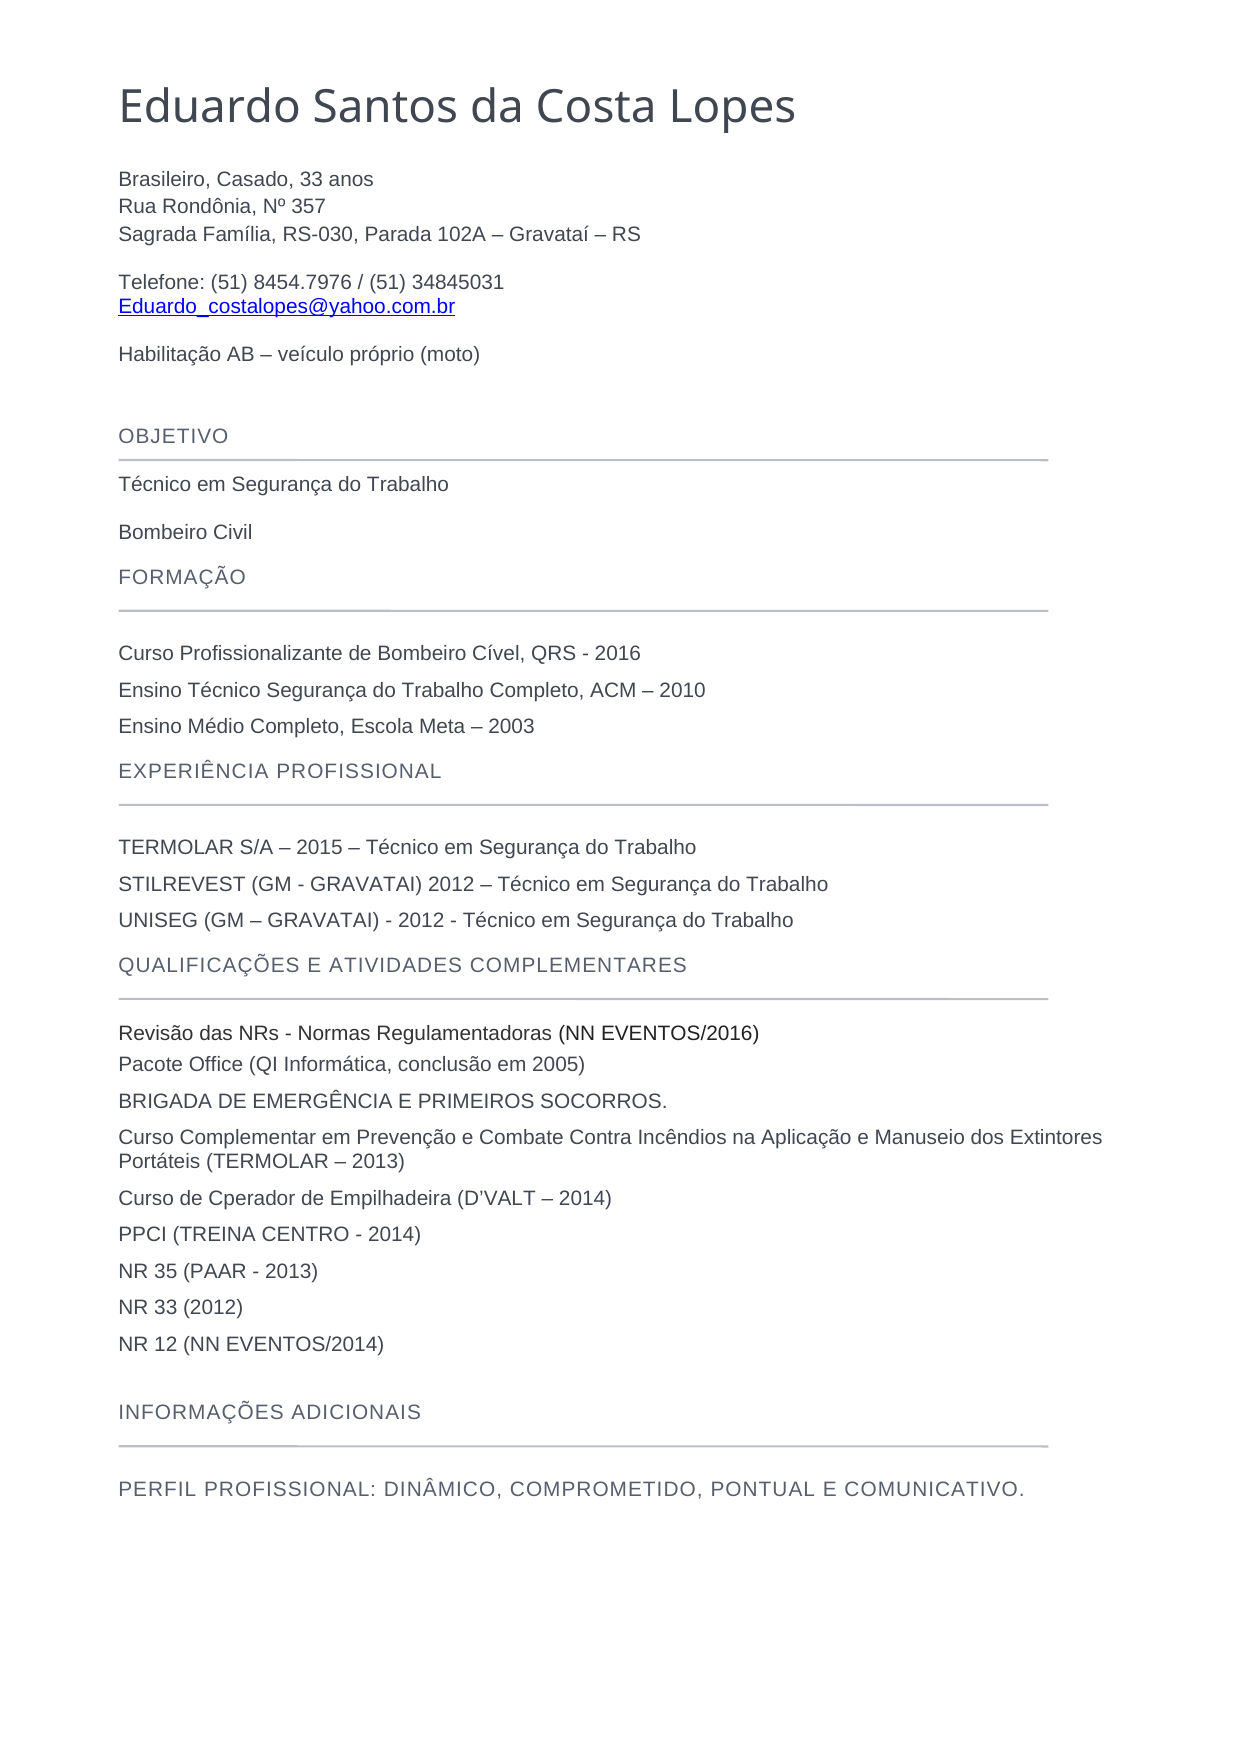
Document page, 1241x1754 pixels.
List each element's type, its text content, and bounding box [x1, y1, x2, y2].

text qualificações e atividades complementares [118, 953, 1122, 977]
text EXPERIÊNCIA PROFISSIONAL [118, 759, 1122, 783]
text NR 35 (PAAR - 2013) [118, 1258, 1122, 1282]
text Bombeiro Civil [118, 520, 1122, 544]
text Perfil Profissional: Dinâmico, Comprometido, Pontual e Comunicativo. [118, 1476, 1122, 1500]
text Brasileiro, Casado, 33 anos Rua Rondônia, Nº 357 Sagrada Família, RS-030, Parada 102A – Gravataí – RS [118, 166, 1122, 245]
text NR 12 (NN EVENTOS/2014) [118, 1331, 1122, 1355]
subtitle Revisão das NRs - Normas Regulamentadoras (NN EVENTOS/2016) [118, 1001, 1122, 1044]
text UNISEG (GM – GRAVATAI) - 2012 - Técnico em Segurança do Trabalho [118, 908, 1122, 932]
text Eduardo_costalopes@yahoo.com.br [118, 294, 1122, 318]
text TERMOLAR S/A – 2015 – Técnico em Segurança do Trabalho [118, 835, 1122, 859]
text NR 33 (2012) [118, 1295, 1122, 1319]
text Eduardo Santos da Costa Lopes [118, 74, 1122, 136]
text Curso Profissionalizante de Bombeiro Cível, QRS - 2016 [118, 641, 1122, 665]
text STILREVEST (GM - GRAVATAI) 2012 – Técnico em Segurança do Trabalho [118, 871, 1122, 895]
text Habilitação AB – veículo próprio (moto) [118, 342, 1122, 398]
text BRIGADA DE EMERGÊNCIA E PRIMEIROS SOCORROS. [118, 1089, 1122, 1113]
text INFORMAÇÕES ADICIONAIS [118, 1400, 1122, 1424]
text Ensino Médio Completo, Escola Meta – 2003 [118, 714, 1122, 738]
text Ensino Técnico Segurança do Trabalho Completo, ACM – 2010 [118, 677, 1122, 701]
text objetivo [118, 423, 1122, 447]
text Técnico em Segurança do Trabalho [118, 471, 1122, 495]
text Telefone: (51) 8454.7976 / (51) 34845031 [118, 270, 1122, 294]
text FORMAÇÃO [118, 564, 1122, 588]
text Curso de Cperador de Empilhadeira (D’VALT – 2014) [118, 1186, 1122, 1209]
text Curso Complementar em Prevenção e Combate Contra Incêndios na Aplicação e Manuseio dos Extintores Portáteis (TERMOLAR – 2013) [118, 1125, 1122, 1173]
text Pacote Office (QI Informática, conclusão em 2005) [118, 1052, 1122, 1076]
text PPCI (TREINA CENTRO - 2014) [118, 1222, 1122, 1246]
